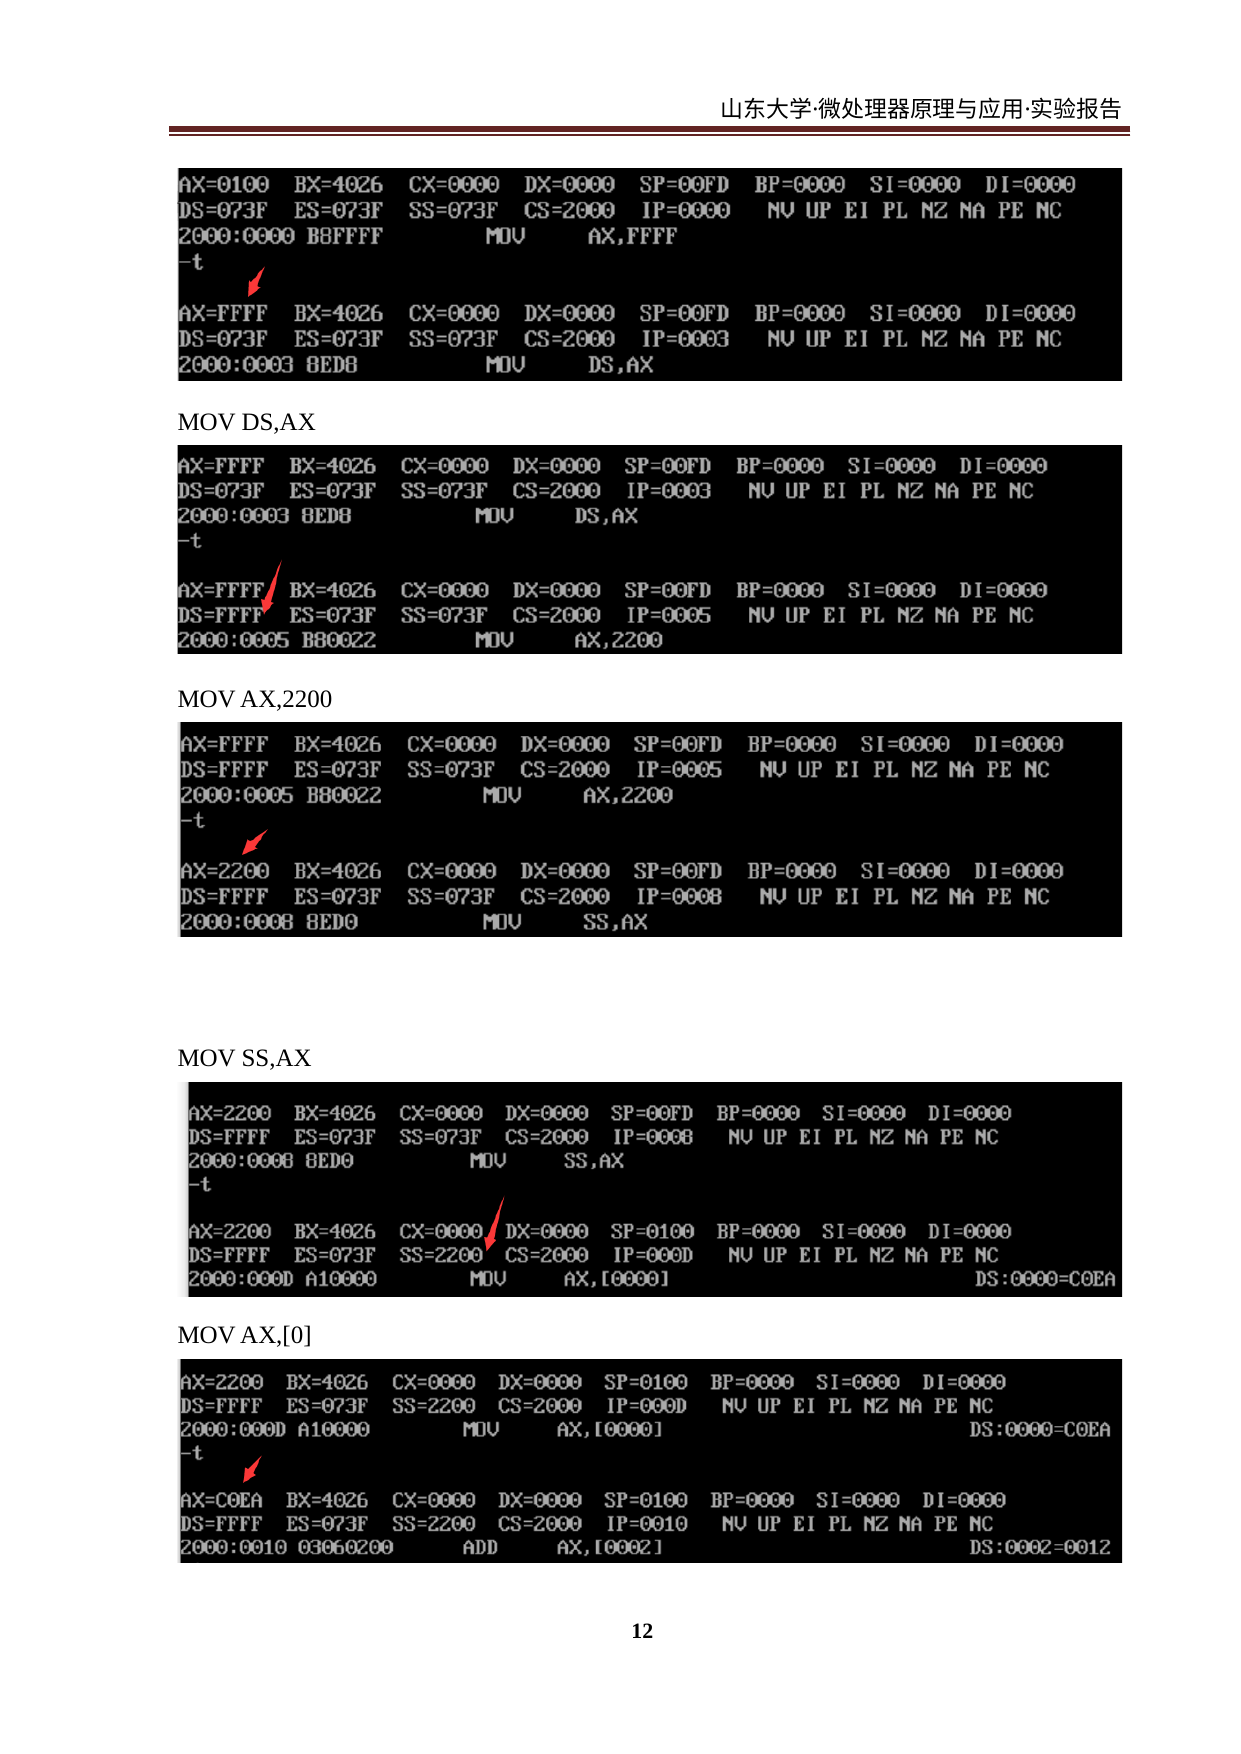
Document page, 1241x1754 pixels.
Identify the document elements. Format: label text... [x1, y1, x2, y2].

text MOV AX,2200 [177, 682, 1122, 714]
text MOV DS,AX [177, 405, 1122, 437]
picture [177, 1359, 1123, 1563]
text MOV SS,AX [177, 1041, 1122, 1073]
picture [177, 445, 1123, 654]
picture [177, 722, 1123, 937]
picture [177, 168, 1123, 381]
text MOV AX,[0] [177, 1318, 1122, 1351]
picture [177, 1082, 1123, 1297]
